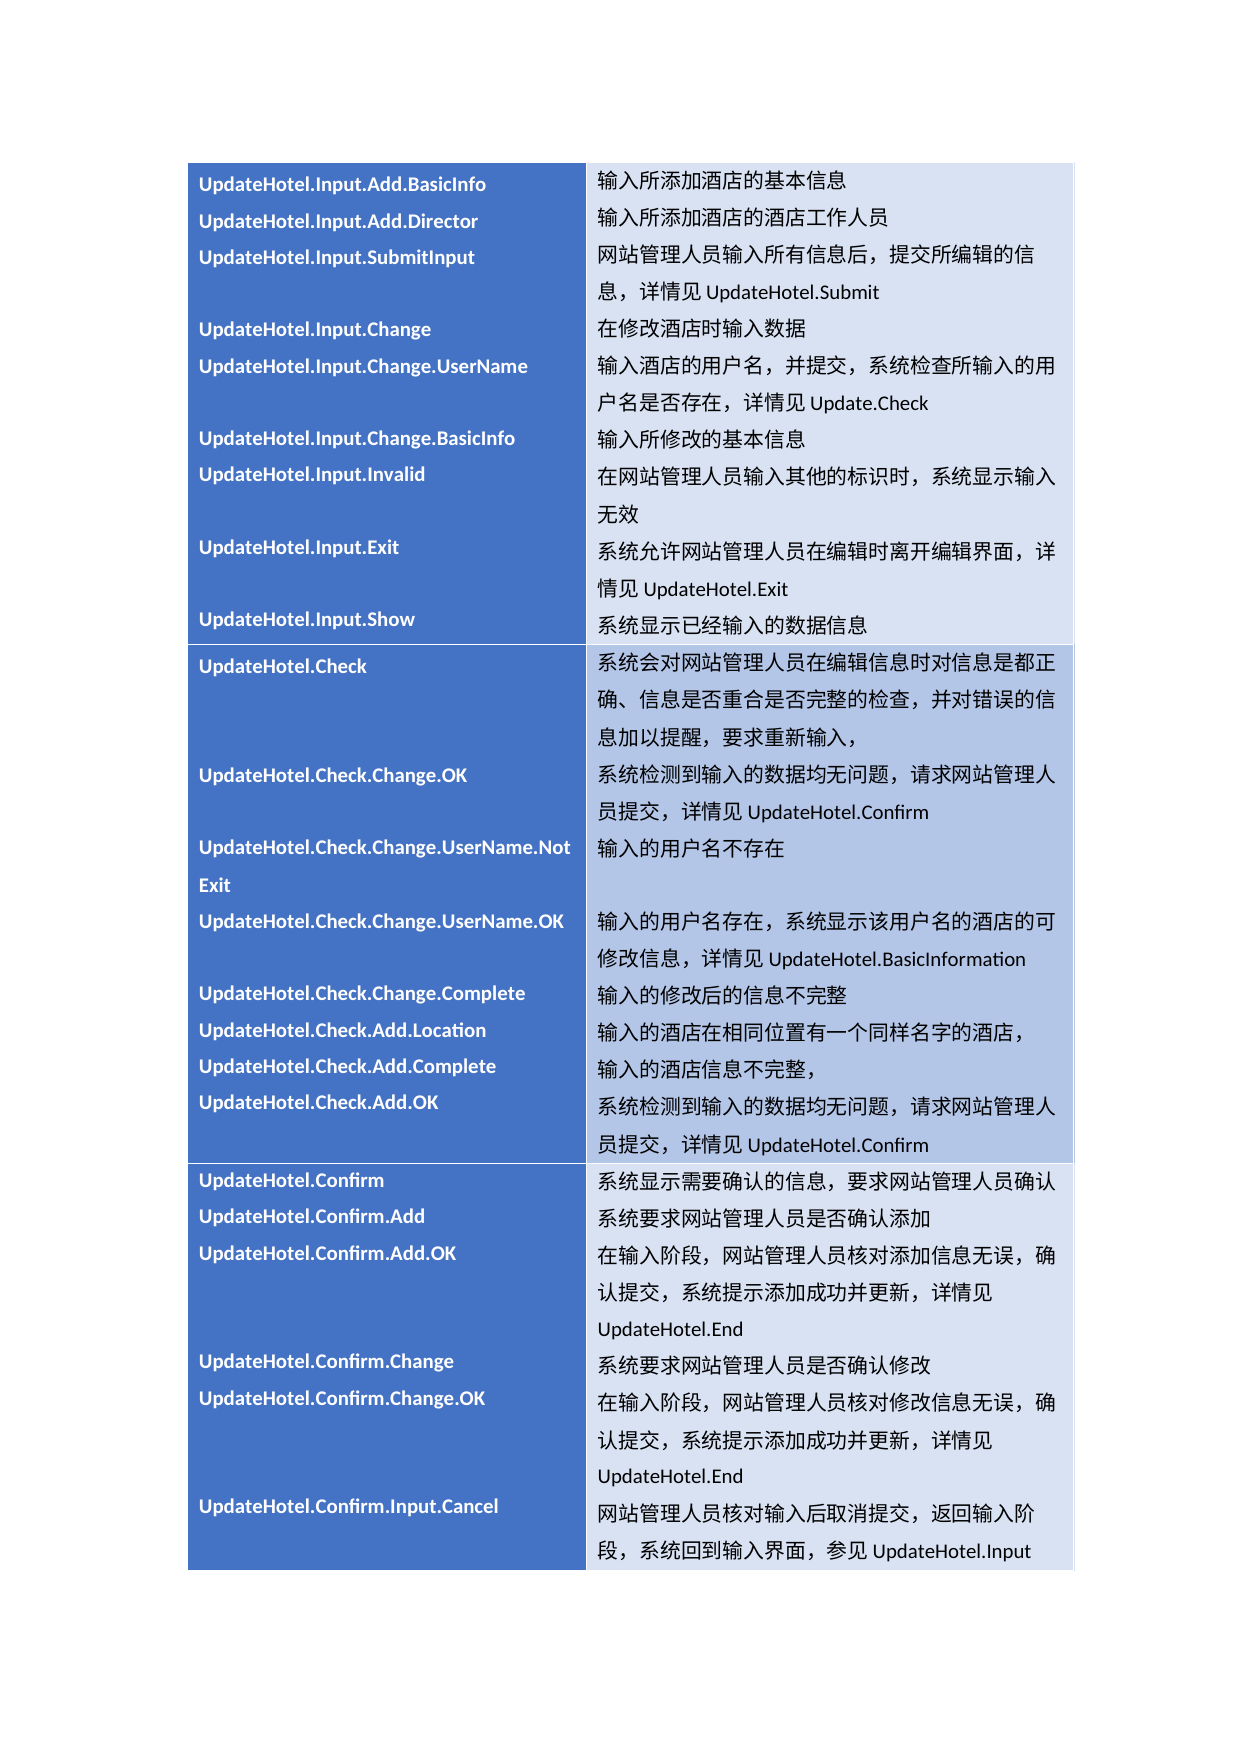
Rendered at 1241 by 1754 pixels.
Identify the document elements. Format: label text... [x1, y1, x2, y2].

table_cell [587, 163, 1073, 644]
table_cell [188, 163, 586, 644]
table_cell UpdateHotel.Check UpdateHotel.Check.Change.OK UpdateHotel.Check.Change.UserName.NotExit UpdateHotel.Check.Change.UserName.OK UpdateHotel.Check.Change.Complete UpdateHotel.Check.Add.Location UpdateHotel.Check.Add.Complete UpdateHotel.Check.Add.OK [188, 645, 586, 1163]
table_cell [587, 1164, 1073, 1570]
table_cell 系统会对网站管理人员在编辑信息时对信息是都正确、信息是否重合是否完整的检查，并对错误的信息加以提醒，要求重新输入， 系统检测到输入的数据均无问题，请求网站管理人员提交，详情见UpdateHotel.Confirm 输入的用户名不存在 输入的用户名存在，系统显示该用户名的酒店的可修改信息，详情见UpdateHotel.BasicInformation 输入的修改后的信息不完整 输入的酒店在相同位置有一个同样名字的酒店， 输入的酒店信息不完整， 系统检测到输入的数据均无问题，请求网站管理人员提交，详情见UpdateHotel.Confirm [587, 645, 1073, 1163]
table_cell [188, 1164, 586, 1570]
